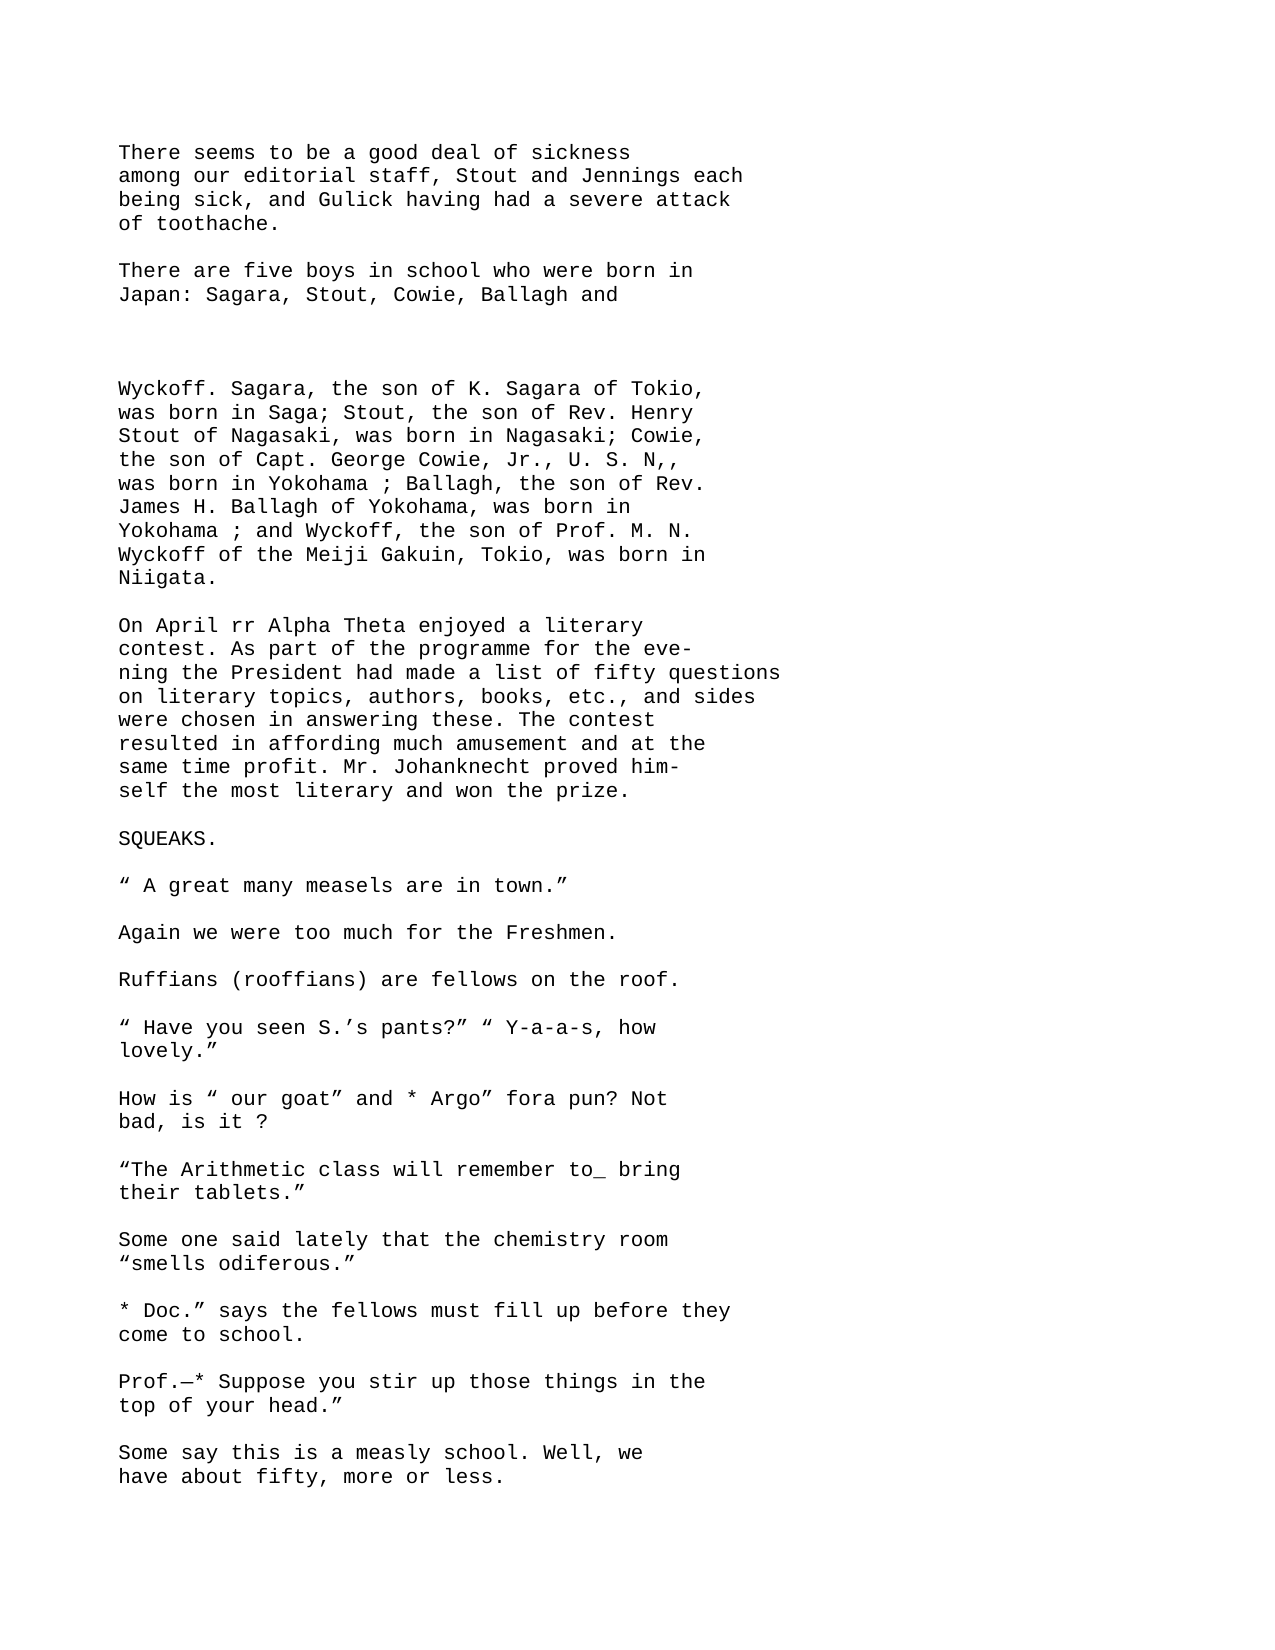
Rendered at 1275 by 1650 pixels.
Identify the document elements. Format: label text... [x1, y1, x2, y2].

text Japan: Sagara, Stout, Cowie, Ballagh and [118, 284, 1157, 307]
text lovely.” [118, 1040, 1157, 1064]
text Again we were too much for the Freshmen. [118, 922, 1157, 946]
text on literary topics, authors, books, etc., and sides [118, 686, 1157, 709]
text “The Arithmetic class will remember to_ bring [118, 1158, 1157, 1182]
text Wyckoff of the Meiji Gakuin, Tokio, was born in [118, 544, 1157, 567]
text was born in Yokohama ; Ballagh, the son of Rev. [118, 473, 1157, 496]
text Some one said lately that the chemistry room [118, 1229, 1157, 1253]
text “ A great many measels are in town.” [118, 875, 1157, 898]
text James H. Ballagh of Yokohama, was born in [118, 496, 1157, 520]
text bad, is it ? [118, 1111, 1157, 1135]
text of toothache. [118, 213, 1157, 236]
text top of your head.” [118, 1395, 1157, 1419]
text Ruffians (rooffians) are fellows on the roof. [118, 969, 1157, 993]
text being sick, and Gulick having had a severe attack [118, 189, 1157, 213]
text Niigata. [118, 567, 1157, 591]
text “ Have you seen S.’s pants?” “ Y-a-a-s, how [118, 1017, 1157, 1040]
text There seems to be a good deal of sickness [118, 142, 1157, 165]
text have about fifty, more or less. [118, 1466, 1157, 1489]
text were chosen in answering these. The contest [118, 709, 1157, 733]
text come to school. [118, 1324, 1157, 1348]
text SQUEAKS. [118, 827, 1157, 851]
text Stout of Nagasaki, was born in Nagasaki; Cowie, [118, 426, 1157, 449]
text same time profit. Mr. Johanknecht proved him- [118, 757, 1157, 780]
text contest. As part of the programme for the eve- [118, 638, 1157, 662]
text self the most literary and won the prize. [118, 780, 1157, 804]
text Prof.—* Suppose you stir up those things in the [118, 1371, 1157, 1395]
text How is “ our goat” and * Argo” fora pun? Not [118, 1088, 1157, 1111]
text resulted in affording much amusement and at the [118, 733, 1157, 757]
text the son of Capt. George Cowie, Jr., U. S. N,, [118, 449, 1157, 473]
text was born in Saga; Stout, the son of Rev. Henry [118, 402, 1157, 426]
text There are five boys in school who were born in [118, 260, 1157, 284]
text “smells odiferous.” [118, 1253, 1157, 1277]
text ning the President had made a list of fifty questions [118, 662, 1157, 686]
text On April rr Alpha Theta enjoyed a literary [118, 615, 1157, 638]
text among our editorial staff, Stout and Jennings each [118, 165, 1157, 189]
text Yokohama ; and Wyckoff, the son of Prof. M. N. [118, 520, 1157, 544]
text their tablets.” [118, 1182, 1157, 1206]
text Wyckoff. Sagara, the son of K. Sagara of Tokio, [118, 378, 1157, 402]
text * Doc.” says the fellows must fill up before they [118, 1300, 1157, 1324]
text Some say this is a measly school. Well, we [118, 1442, 1157, 1466]
